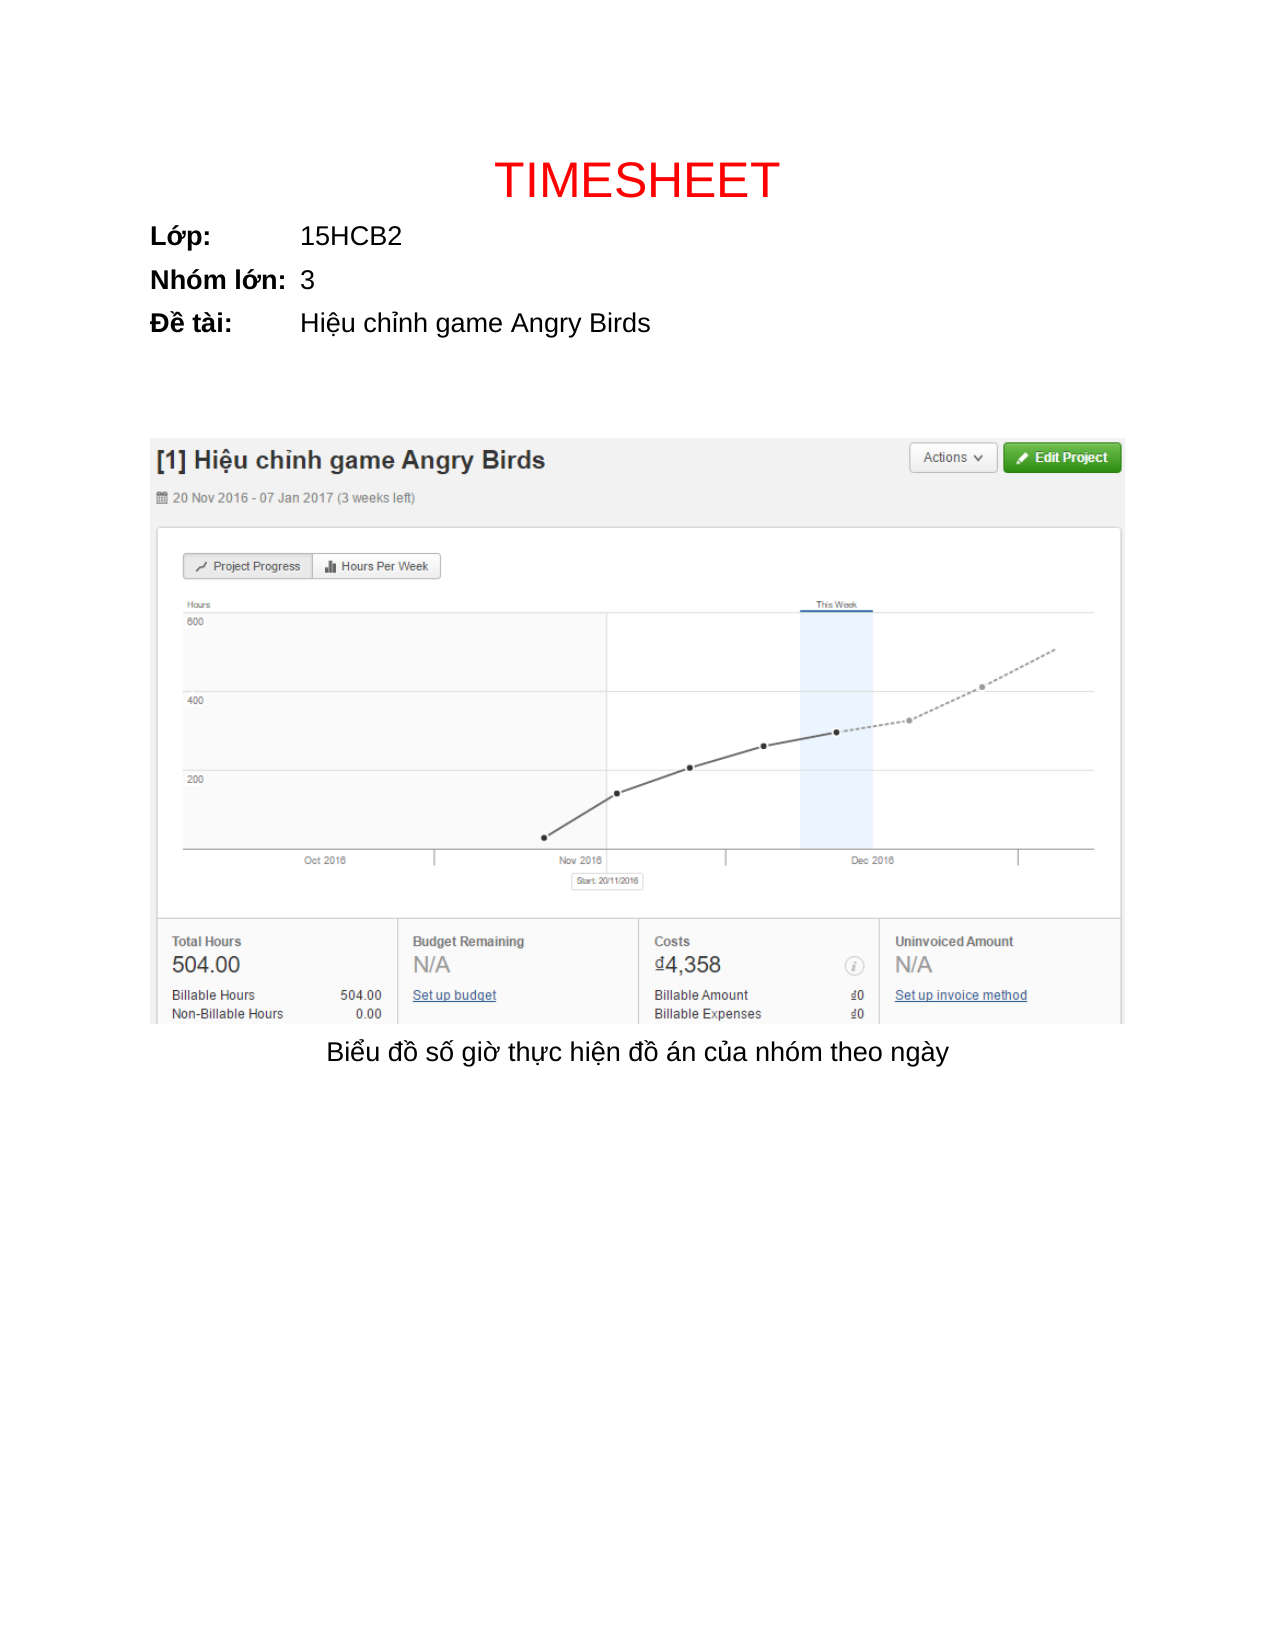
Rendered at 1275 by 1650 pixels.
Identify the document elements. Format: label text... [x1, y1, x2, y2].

text Biểu đồ số giờ thực hiện đồ án của nhóm theo ngày [150, 1036, 1125, 1067]
text TIMESHEET [150, 150, 1125, 207]
text Lớp: 15HCB2 [150, 220, 1125, 251]
picture [150, 438, 1125, 1024]
text Nhóm lớn: 3 [150, 264, 1125, 295]
text Đề tài: Hiệu chỉnh game Angry Birds [150, 307, 1125, 339]
